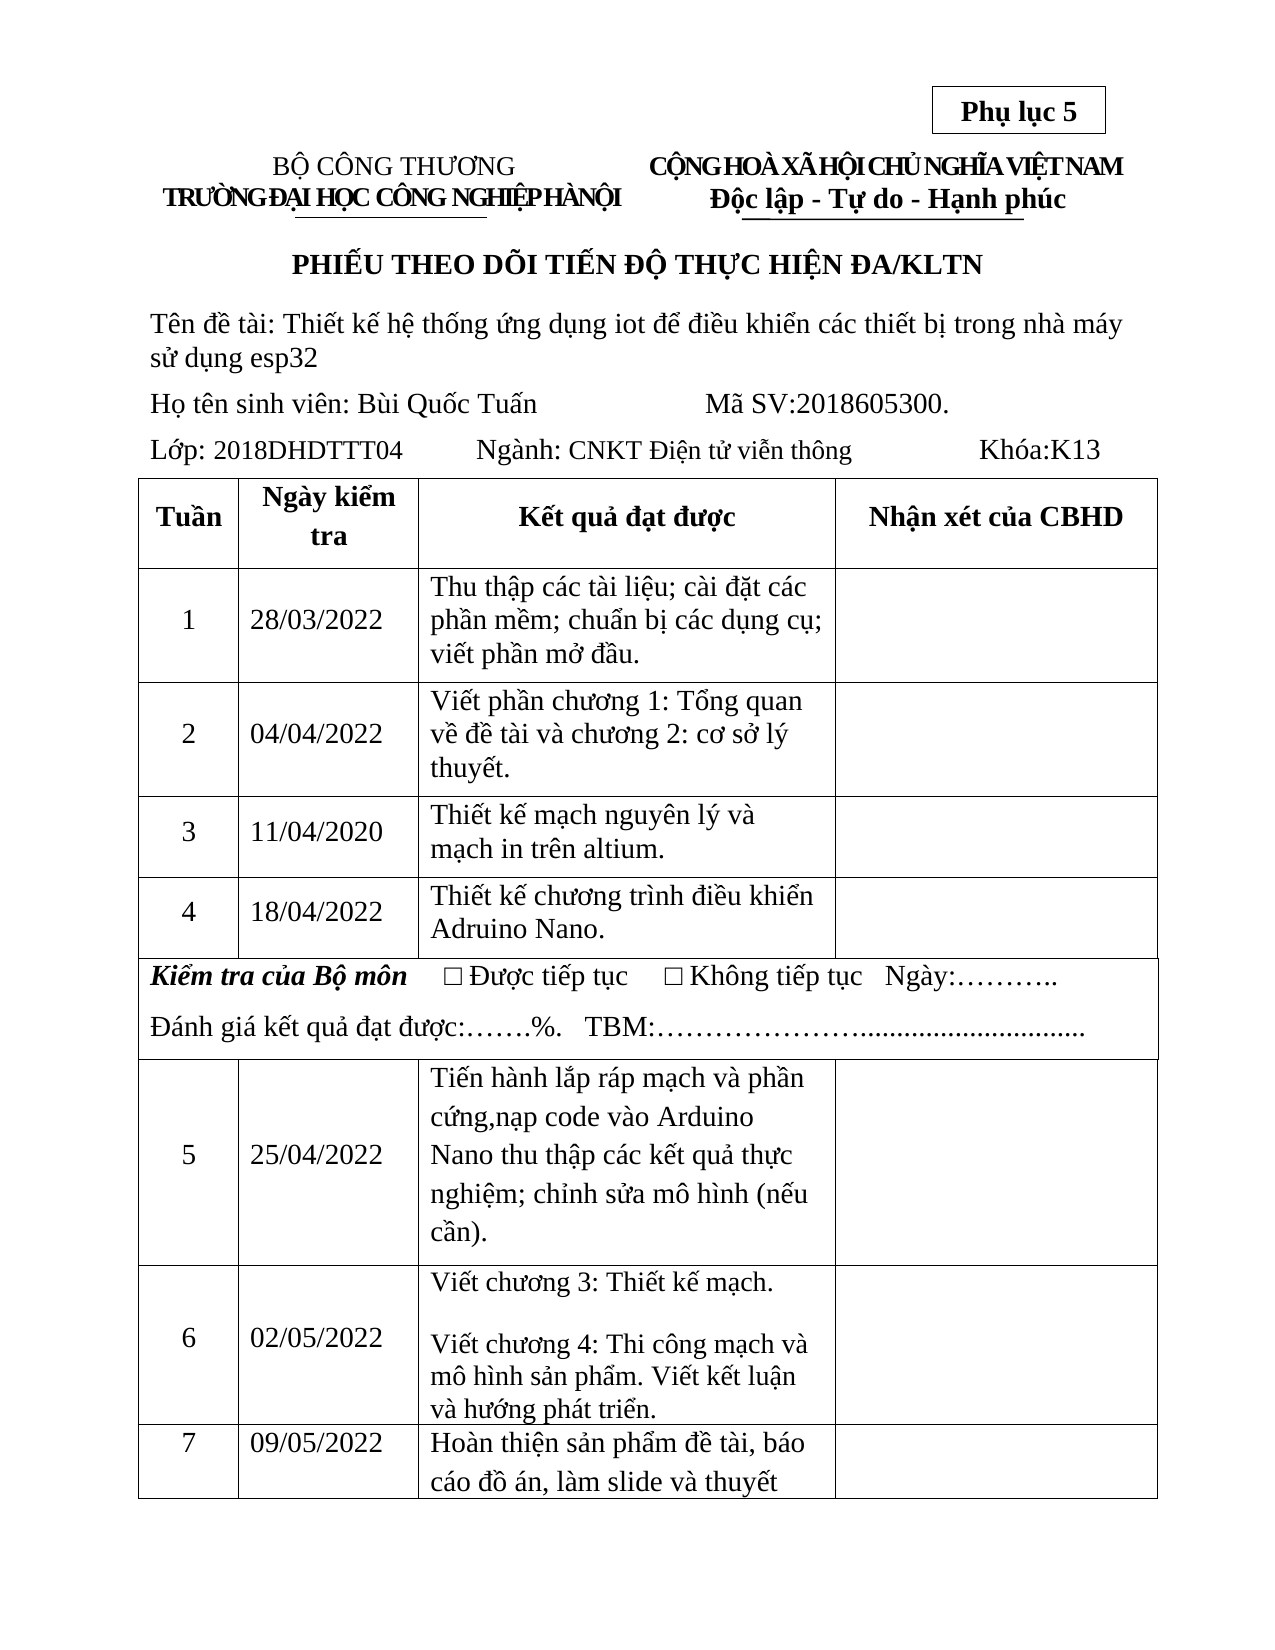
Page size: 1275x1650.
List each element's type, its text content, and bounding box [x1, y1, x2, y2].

text Tên đề tài: Thiết kế hệ thống ứng dụng iot để điều khiển các thiết bị trong nhà máy sử dụng esp32 [150, 307, 1125, 374]
table_cell 02/05/2022 [239, 1266, 418, 1424]
table_header Ngày kiểm tra [239, 479, 418, 568]
table_cell 28/03/2022 [239, 569, 418, 682]
table_cell Tiến hành lắp ráp mạch và phần cứng,nạp code vào Arduino Nano thu thập các kết quả thực nghiệm; chỉnh sửa mô hình (nếu cần). [419, 1060, 835, 1264]
table_cell [836, 878, 1157, 957]
table_header Nhận xét của CBHD [836, 479, 1157, 568]
table_cell 6 [139, 1266, 238, 1424]
table_cell [836, 1266, 1157, 1424]
table_cell 11/04/2020 [239, 797, 418, 877]
table_cell 5 [139, 1060, 238, 1264]
table_cell 25/04/2022 [239, 1060, 418, 1264]
table_cell 09/05/2022 [239, 1425, 418, 1497]
table_cell Thu thập các tài liệu; cài đặt các phần mềm; chuẩn bị các dụng cụ; viết phần mở đầu. [419, 569, 835, 682]
table_cell Thiết kế mạch nguyên lý và mạch in trên altium. [419, 797, 835, 877]
text PHIẾU THEO DÕI TIẾN ĐỘ THỰC HIỆN ĐA/KLTN [150, 247, 1125, 281]
text Lớp: 2018DHDTTT04 Ngành: CNKT Điện tử viễn thông Khóa:K13 [150, 432, 1125, 466]
table_cell 3 [139, 797, 238, 877]
table_cell 2 [139, 683, 238, 796]
table_cell [836, 797, 1157, 877]
table_cell [836, 683, 1157, 796]
table_header Tuần [139, 479, 238, 568]
table_cell Thiết kế chương trình điều khiển Adruino Nano. [419, 878, 835, 957]
table_cell [836, 569, 1157, 682]
table_cell [836, 1060, 1157, 1264]
table_cell Viết chương 3: Thiết kế mạch. Viết chương 4: Thi công mạch và mô hình sản phẩm. Viết kết luận và hướng phát triển. [419, 1266, 835, 1424]
table_cell 4 [139, 878, 238, 957]
table_header BỘ CÔNG THƯƠNG TRƯỜNG ĐẠI HỌC CÔNG NGHIỆP HÀNỘI [150, 150, 637, 224]
table_header Kết quả đạt được [419, 479, 835, 568]
table_cell 18/04/2022 [239, 878, 418, 957]
table_cell Kiểm tra của Bộ môn □ Được tiếp tục □ Không tiếp tục Ngày:……….. Đánh giá kết quả đạt được:…….%. TBM:…………………............................... [139, 959, 1158, 1059]
table_cell [836, 1425, 1157, 1497]
table_cell 7 [139, 1425, 238, 1497]
table_header CỘNG HOÀ XÃ HỘI CHỦ NGHĨA VIỆT NAM Độc lập - Tự do - Hạnh phúc [638, 150, 1138, 224]
text Họ tên sinh viên: Bùi Quốc Tuấn Mã SV:2018605300. [150, 386, 1125, 420]
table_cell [419, 1425, 835, 1497]
table_cell 1 [139, 569, 238, 682]
table_cell Viết phần chương 1: Tổng quan về đề tài và chương 2: cơ sở lý thuyết. [419, 683, 835, 796]
table_cell 04/04/2022 [239, 683, 418, 796]
